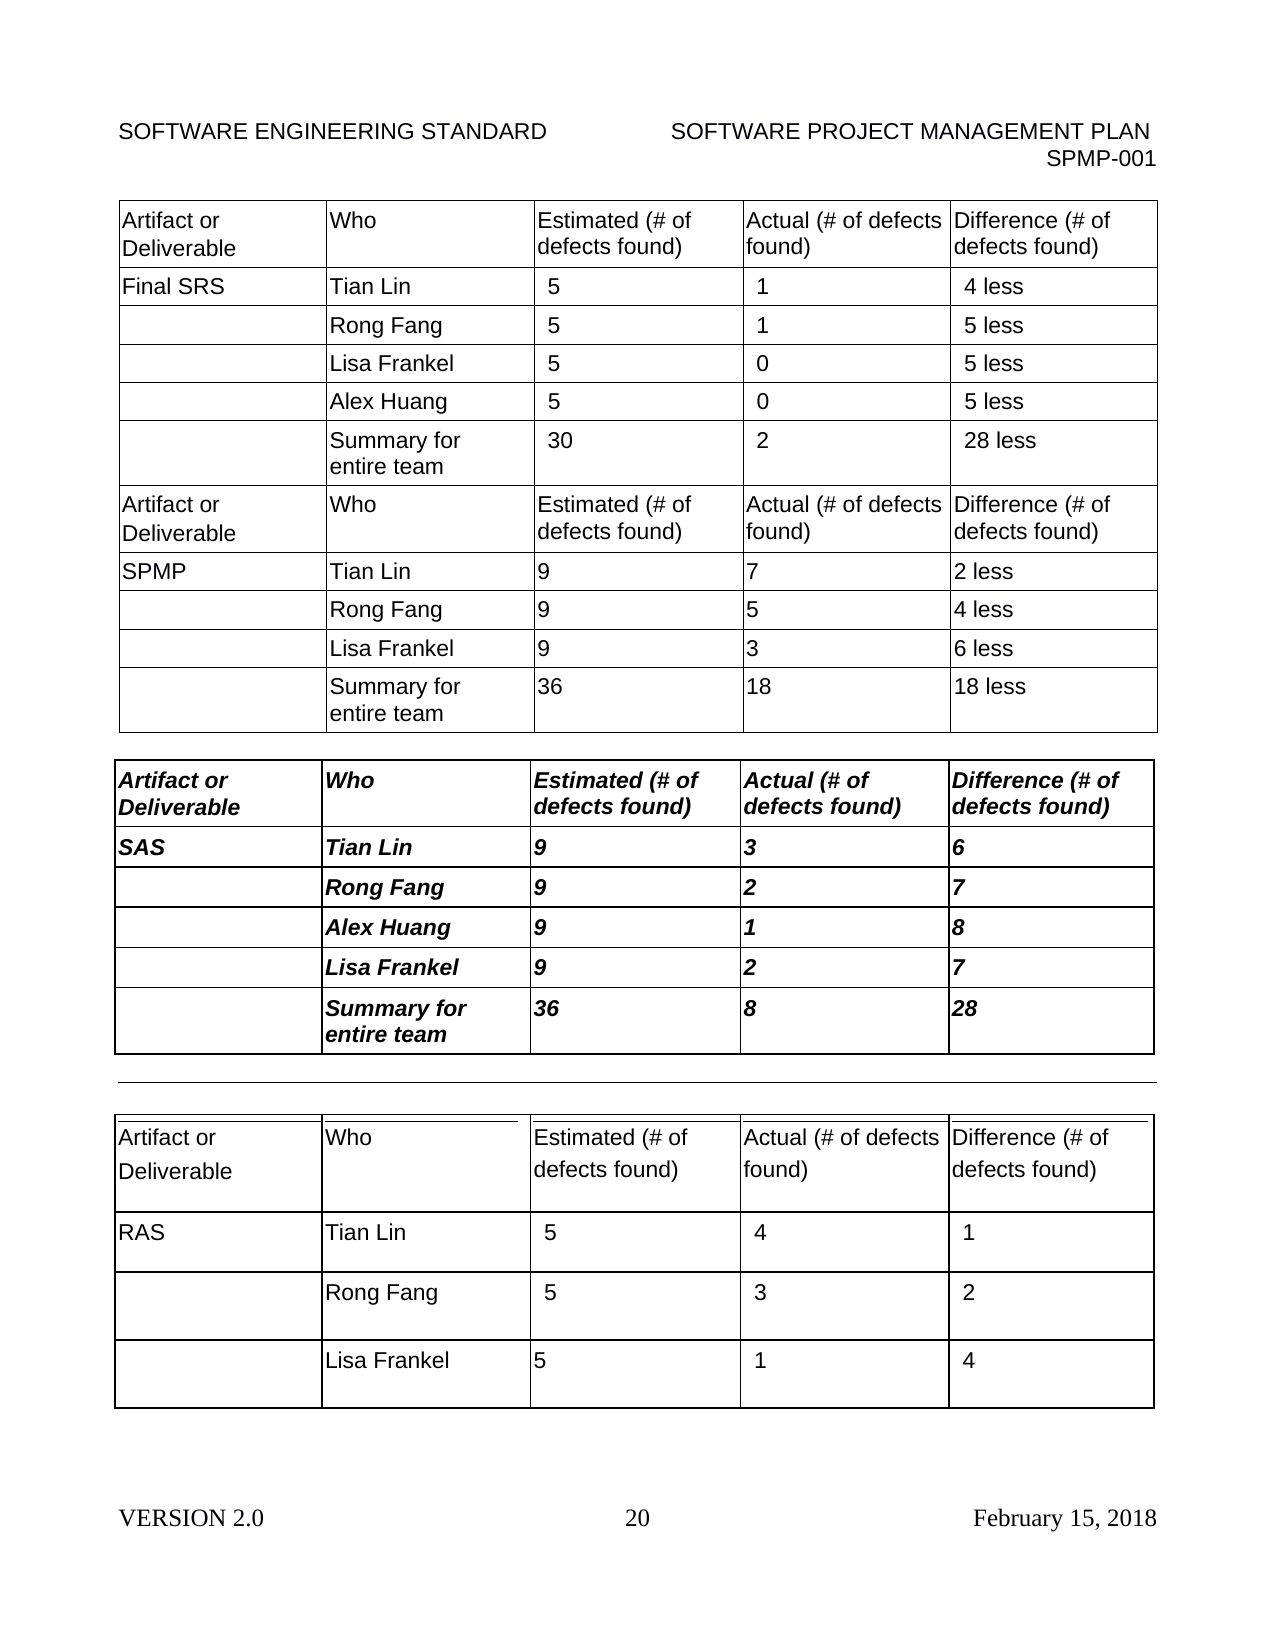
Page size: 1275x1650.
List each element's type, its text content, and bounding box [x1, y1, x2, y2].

table_header Artifact or Deliverable [116, 1115, 321, 1211]
table_cell [116, 948, 321, 987]
table_cell 5 less [951, 383, 1157, 420]
table_cell 2 [744, 421, 950, 485]
table_cell 2 less [951, 553, 1157, 590]
table_cell 30 [535, 421, 743, 485]
table_cell Who [327, 486, 534, 552]
table_cell 3 [744, 630, 950, 667]
table_header Difference (# of defects found) [950, 761, 1153, 826]
table_cell Rong Fang [327, 306, 534, 344]
table_cell Summary for entire team [323, 988, 530, 1053]
table_cell Rong Fang [323, 868, 530, 906]
table_cell [120, 383, 326, 420]
table_cell Estimated (# of defects found) [535, 486, 743, 552]
table_cell 9 [531, 948, 740, 987]
table_cell 5 [535, 345, 743, 382]
table_cell 1 [950, 1213, 1153, 1271]
table_cell 7 [744, 553, 950, 590]
table_cell 28 [950, 988, 1153, 1053]
table_cell 28 less [951, 421, 1157, 485]
table_cell 9 [535, 630, 743, 667]
table_header Difference (# of defects found) [951, 201, 1157, 267]
table_cell 9 [531, 827, 740, 866]
table_cell 9 [531, 868, 740, 906]
table_header Who [323, 1115, 530, 1211]
table_cell 5 less [951, 306, 1157, 344]
table_cell 8 [950, 908, 1153, 946]
table_cell 3 [741, 827, 948, 866]
table_cell 5 [744, 591, 950, 628]
table_cell Actual (# of defects found) [744, 486, 950, 552]
table_cell RAS [116, 1213, 321, 1271]
table_cell Alex Huang [327, 383, 534, 420]
table_cell 9 [531, 908, 740, 946]
table_cell 18 less [951, 668, 1157, 732]
table_cell SAS [116, 827, 321, 866]
table_cell 0 [744, 345, 950, 382]
table_cell 7 [950, 948, 1153, 987]
table_cell 4 [950, 1341, 1153, 1407]
table_cell Lisa Frankel [327, 345, 534, 382]
table_header Difference (# of defects found) [950, 1115, 1153, 1211]
table_cell Summary for entire team [327, 668, 534, 732]
table_cell 7 [950, 868, 1153, 906]
table_header Estimated (# of defects found) [535, 201, 743, 267]
table_cell Tian Lin [323, 1213, 530, 1271]
table_header Who [323, 761, 530, 826]
table_cell Lisa Frankel [323, 1341, 530, 1407]
table_header Estimated (# of defects found) [531, 1115, 740, 1211]
table_cell [116, 908, 321, 946]
table_cell 8 [741, 988, 948, 1053]
table_cell [116, 1273, 321, 1339]
table_cell 9 [535, 553, 743, 590]
table_cell Tian Lin [323, 827, 530, 866]
table_cell 36 [535, 668, 743, 732]
table_cell Final SRS [120, 268, 326, 305]
table_cell [120, 345, 326, 382]
table_cell 2 [950, 1273, 1153, 1339]
table_cell 2 [741, 948, 948, 987]
table_cell 5 [535, 306, 743, 344]
table_header Who [327, 201, 534, 267]
table_header Artifact or Deliverable [120, 201, 326, 267]
table_cell [120, 668, 326, 732]
table_cell 2 [741, 868, 948, 906]
table_cell 18 [744, 668, 950, 732]
table_header Actual (# of defects found) [744, 201, 950, 267]
table_cell 1 [744, 306, 950, 344]
table_cell 5 [531, 1213, 740, 1271]
table_cell 1 [741, 1341, 948, 1407]
table_cell [116, 1341, 321, 1407]
table_cell 6 less [951, 630, 1157, 667]
table_cell Rong Fang [323, 1273, 530, 1339]
table_cell Tian Lin [327, 268, 534, 305]
table_cell Rong Fang [327, 591, 534, 628]
table_cell 5 [535, 383, 743, 420]
table_cell 0 [744, 383, 950, 420]
table_cell Tian Lin [327, 553, 534, 590]
table_cell [120, 630, 326, 667]
table_cell Alex Huang [323, 908, 530, 946]
table_cell [116, 868, 321, 906]
table_cell [120, 591, 326, 628]
table_cell 5 less [951, 345, 1157, 382]
table_cell 5 [535, 268, 743, 305]
table_header Estimated (# of defects found) [531, 761, 740, 826]
table_header Actual (# of defects found) [741, 761, 948, 826]
table_cell 6 [950, 827, 1153, 866]
table_cell Difference (# of defects found) [951, 486, 1157, 552]
table_cell 5 [531, 1273, 740, 1339]
table_cell [120, 421, 326, 485]
table_cell 36 [531, 988, 740, 1053]
table_cell 1 [741, 908, 948, 946]
table_header Artifact or Deliverable [116, 761, 321, 826]
table_cell 1 [744, 268, 950, 305]
table_cell 4 less [951, 591, 1157, 628]
table_cell 3 [741, 1273, 948, 1339]
table_header Actual (# of defects found) [741, 1115, 948, 1211]
table_cell 9 [535, 591, 743, 628]
table_cell 5 [531, 1341, 740, 1407]
table_cell [116, 988, 321, 1053]
table_cell Summary for entire team [327, 421, 534, 485]
table_cell Lisa Frankel [323, 948, 530, 987]
table_cell [120, 306, 326, 344]
table_cell 4 less [951, 268, 1157, 305]
table_cell Lisa Frankel [327, 630, 534, 667]
table_cell 4 [741, 1213, 948, 1271]
table_cell SPMP [120, 553, 326, 590]
table_cell Artifact or Deliverable [120, 486, 326, 552]
